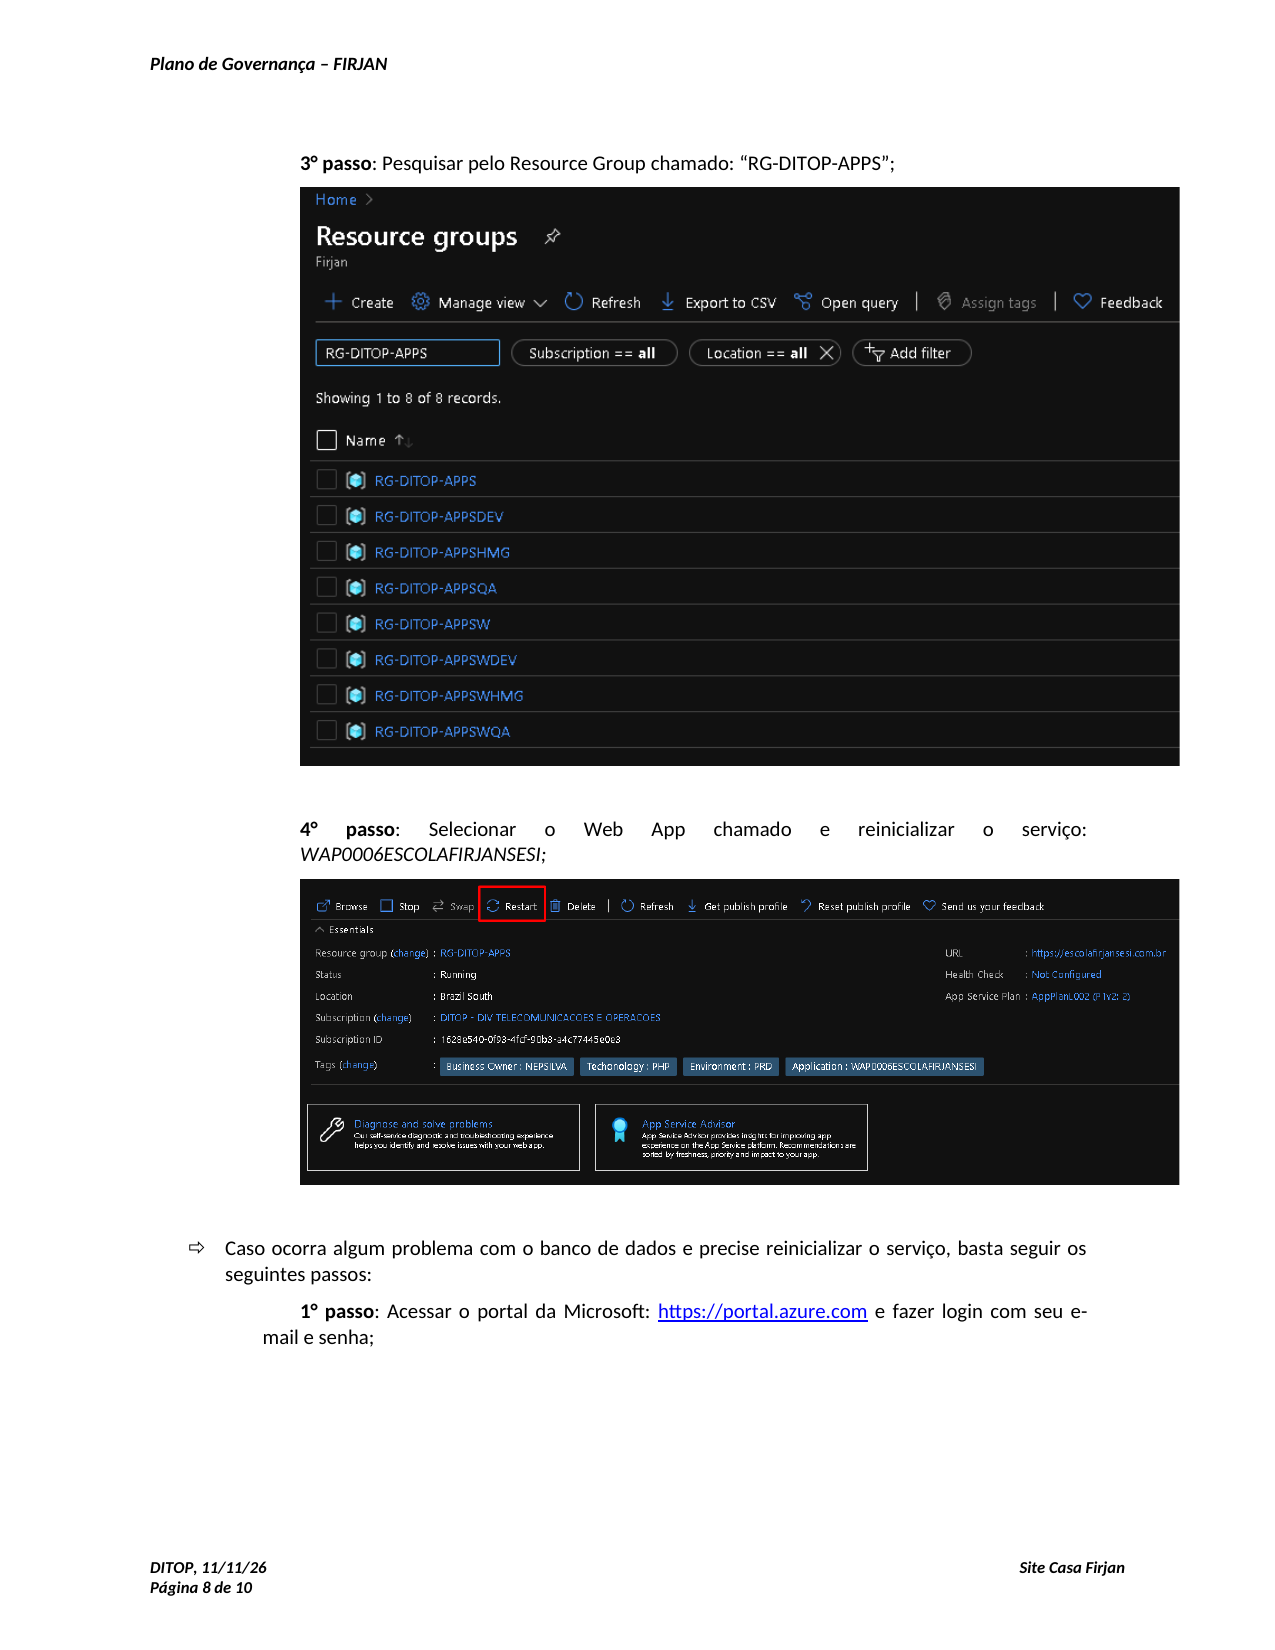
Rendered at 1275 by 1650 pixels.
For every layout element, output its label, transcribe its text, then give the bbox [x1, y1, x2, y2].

text 1° passo: Acessar o portal da Microsoft: https://portal.azure.com e fazer login com seu e-mail e senha; [262, 1299, 1087, 1349]
picture [300, 187, 1180, 766]
text 4° passo: Selecionar o Web App chamado e reinicializar o serviço: WAP0006ESCOLAFIRJANSESI; [300, 816, 1087, 867]
picture [300, 879, 1180, 1185]
list Caso ocorra algum problema com o banco de dados e precise reinicializar o serviço, basta seguir os seguintes passos: [187, 1235, 1087, 1286]
text 3° passo: Pesquisar pelo Resource Group chamado: “RG-DITOP-APPS”; [300, 150, 1087, 175]
